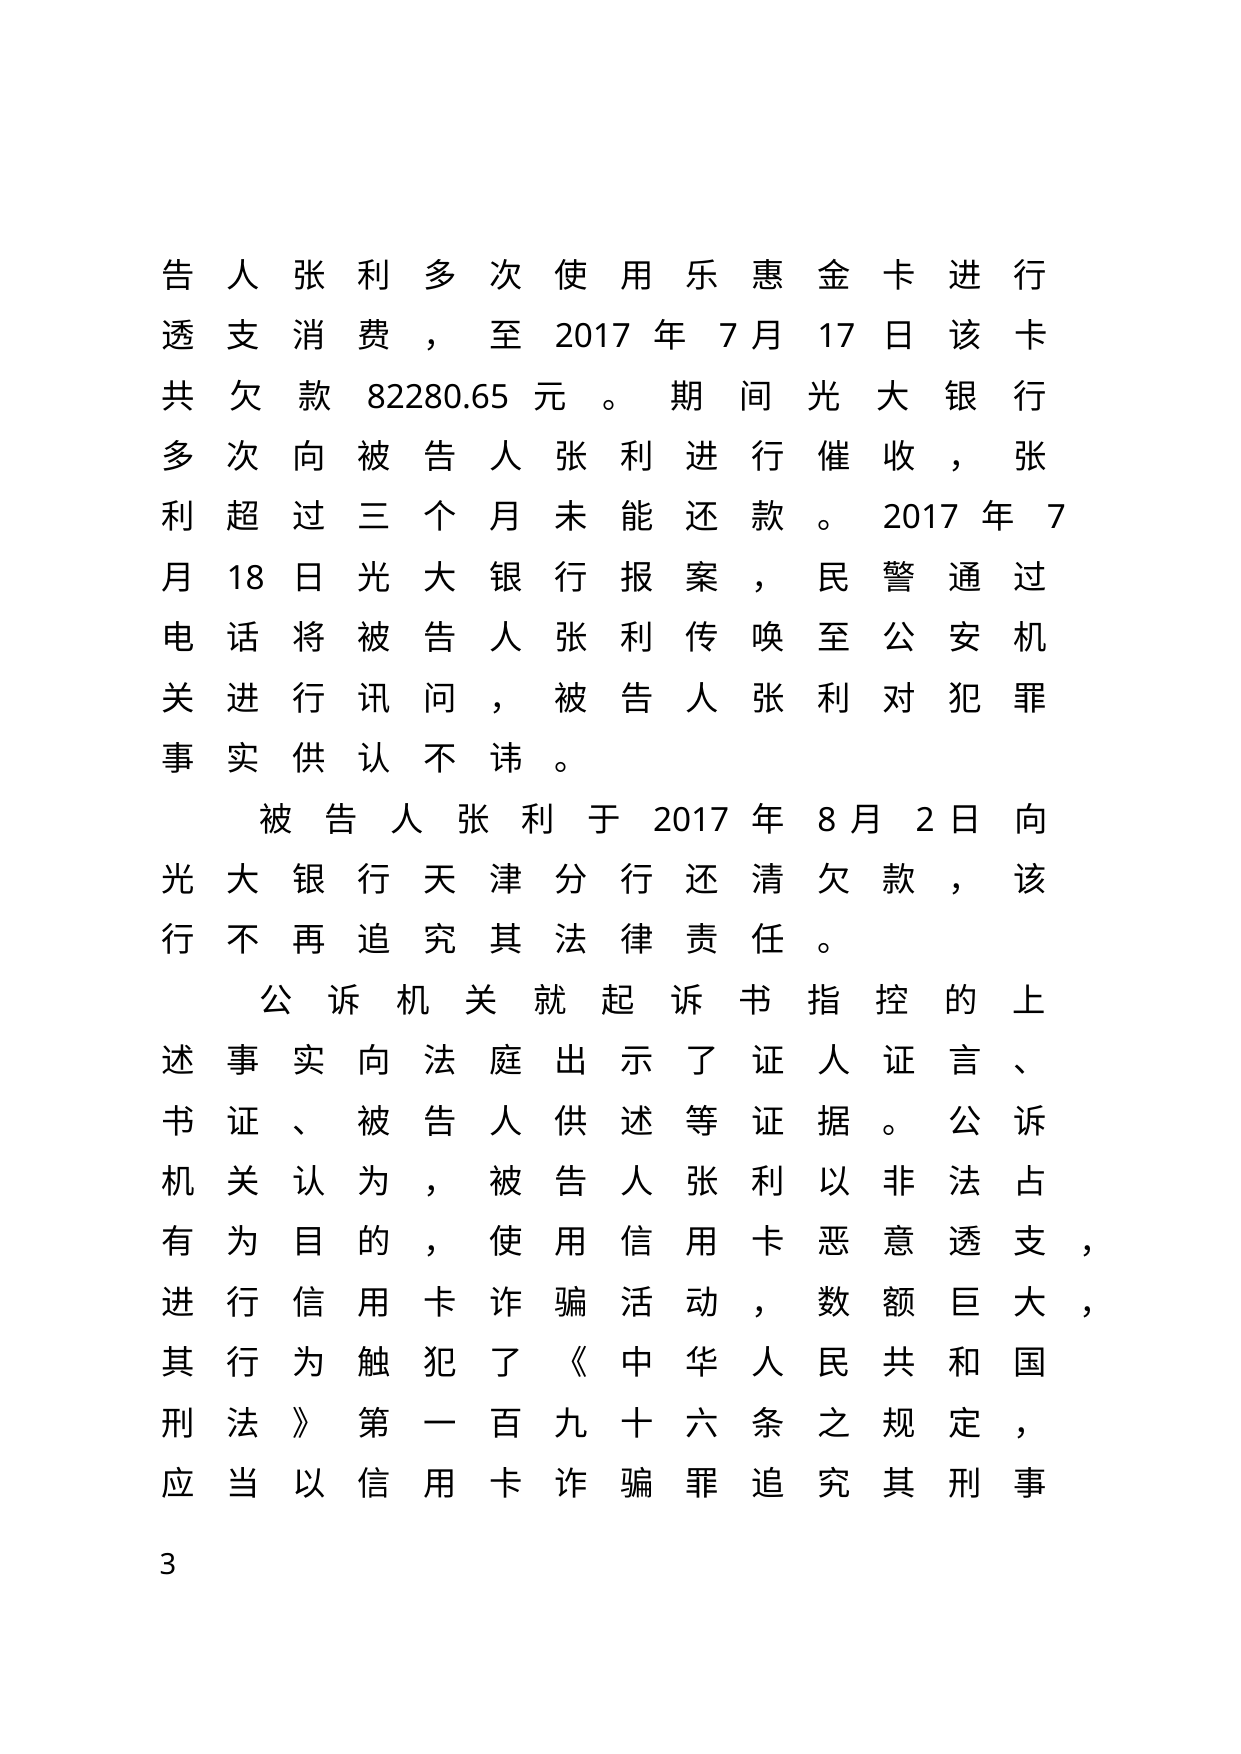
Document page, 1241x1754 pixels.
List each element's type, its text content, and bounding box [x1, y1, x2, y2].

text 被告人张利于2017年8月2日向光大银行天津分行还清欠款，该行不再追究其法律责任。 [161, 786, 1079, 968]
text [161, 968, 1079, 1511]
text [161, 243, 1079, 786]
